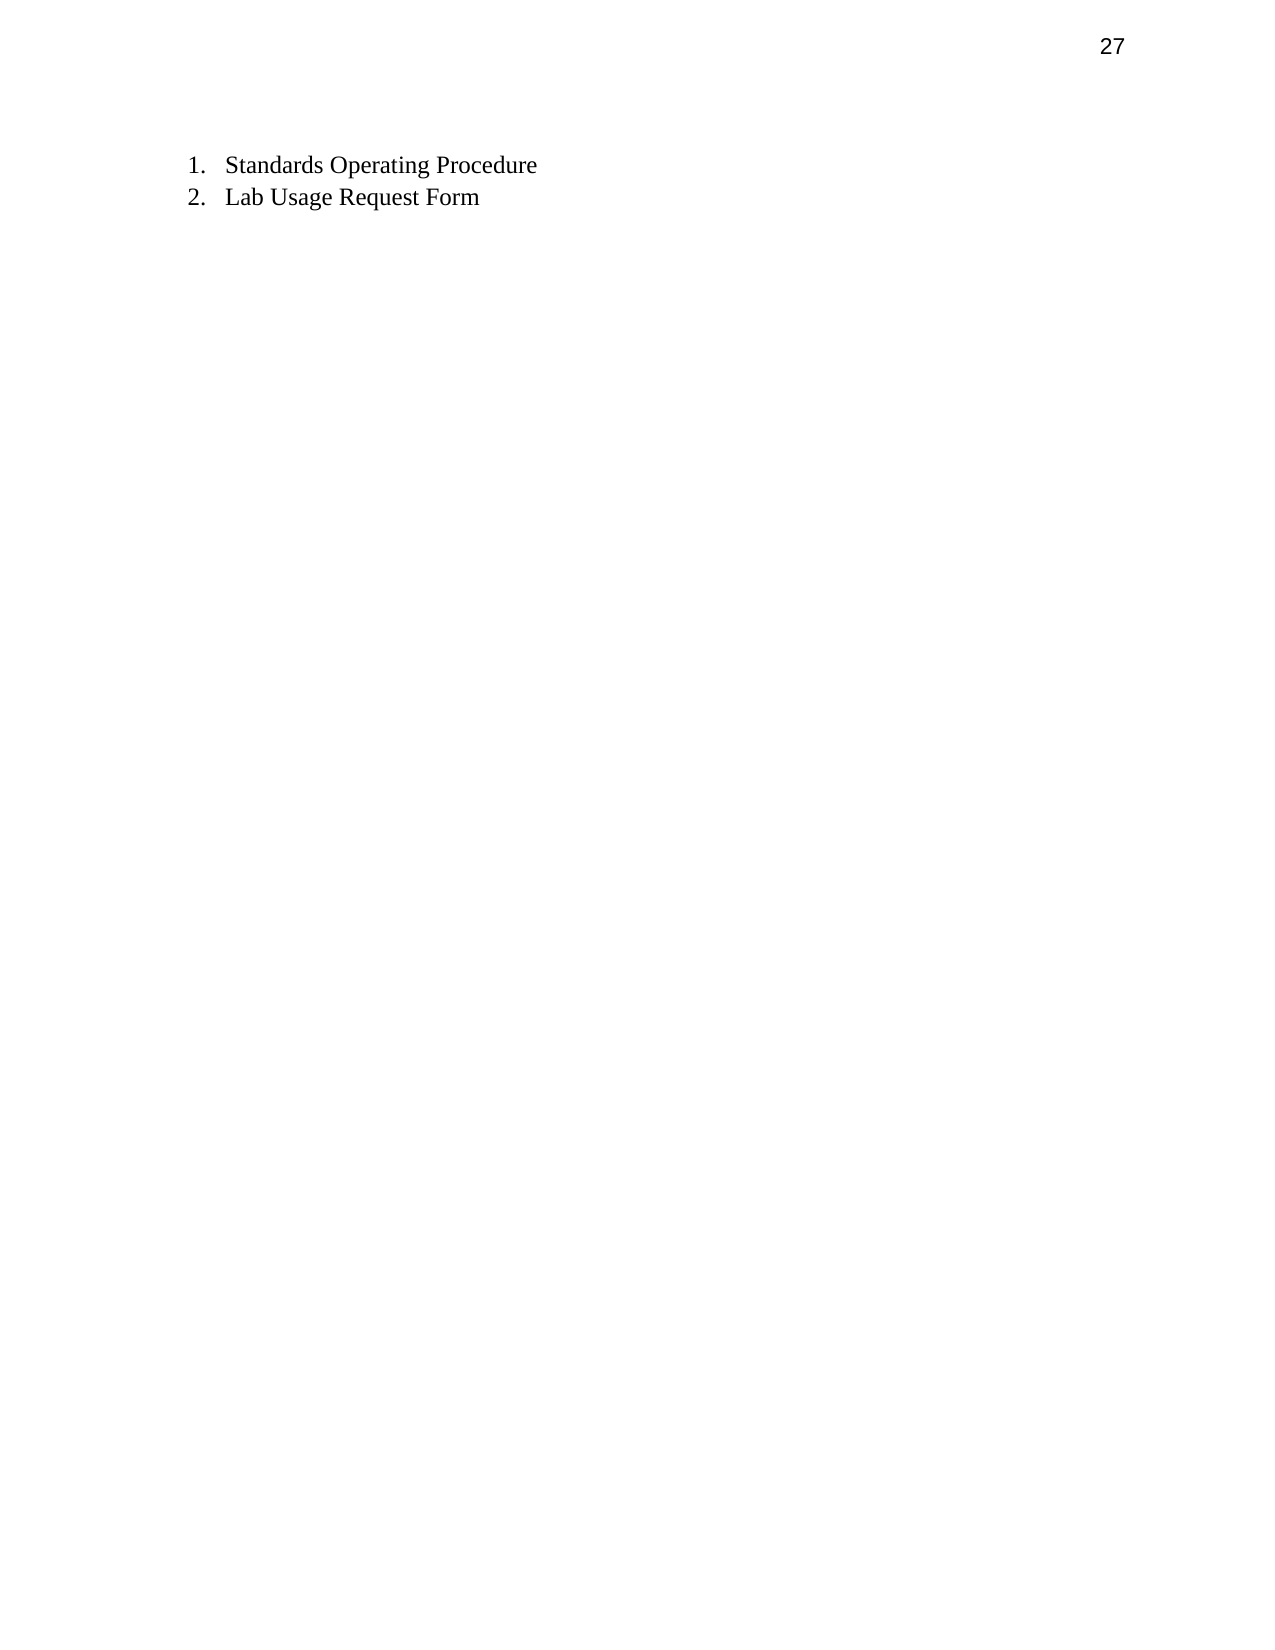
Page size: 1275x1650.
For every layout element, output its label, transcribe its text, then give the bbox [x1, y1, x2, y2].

list Standards Operating Procedure [187, 150, 1125, 179]
list Lab Usage Request Form [187, 182, 1125, 211]
